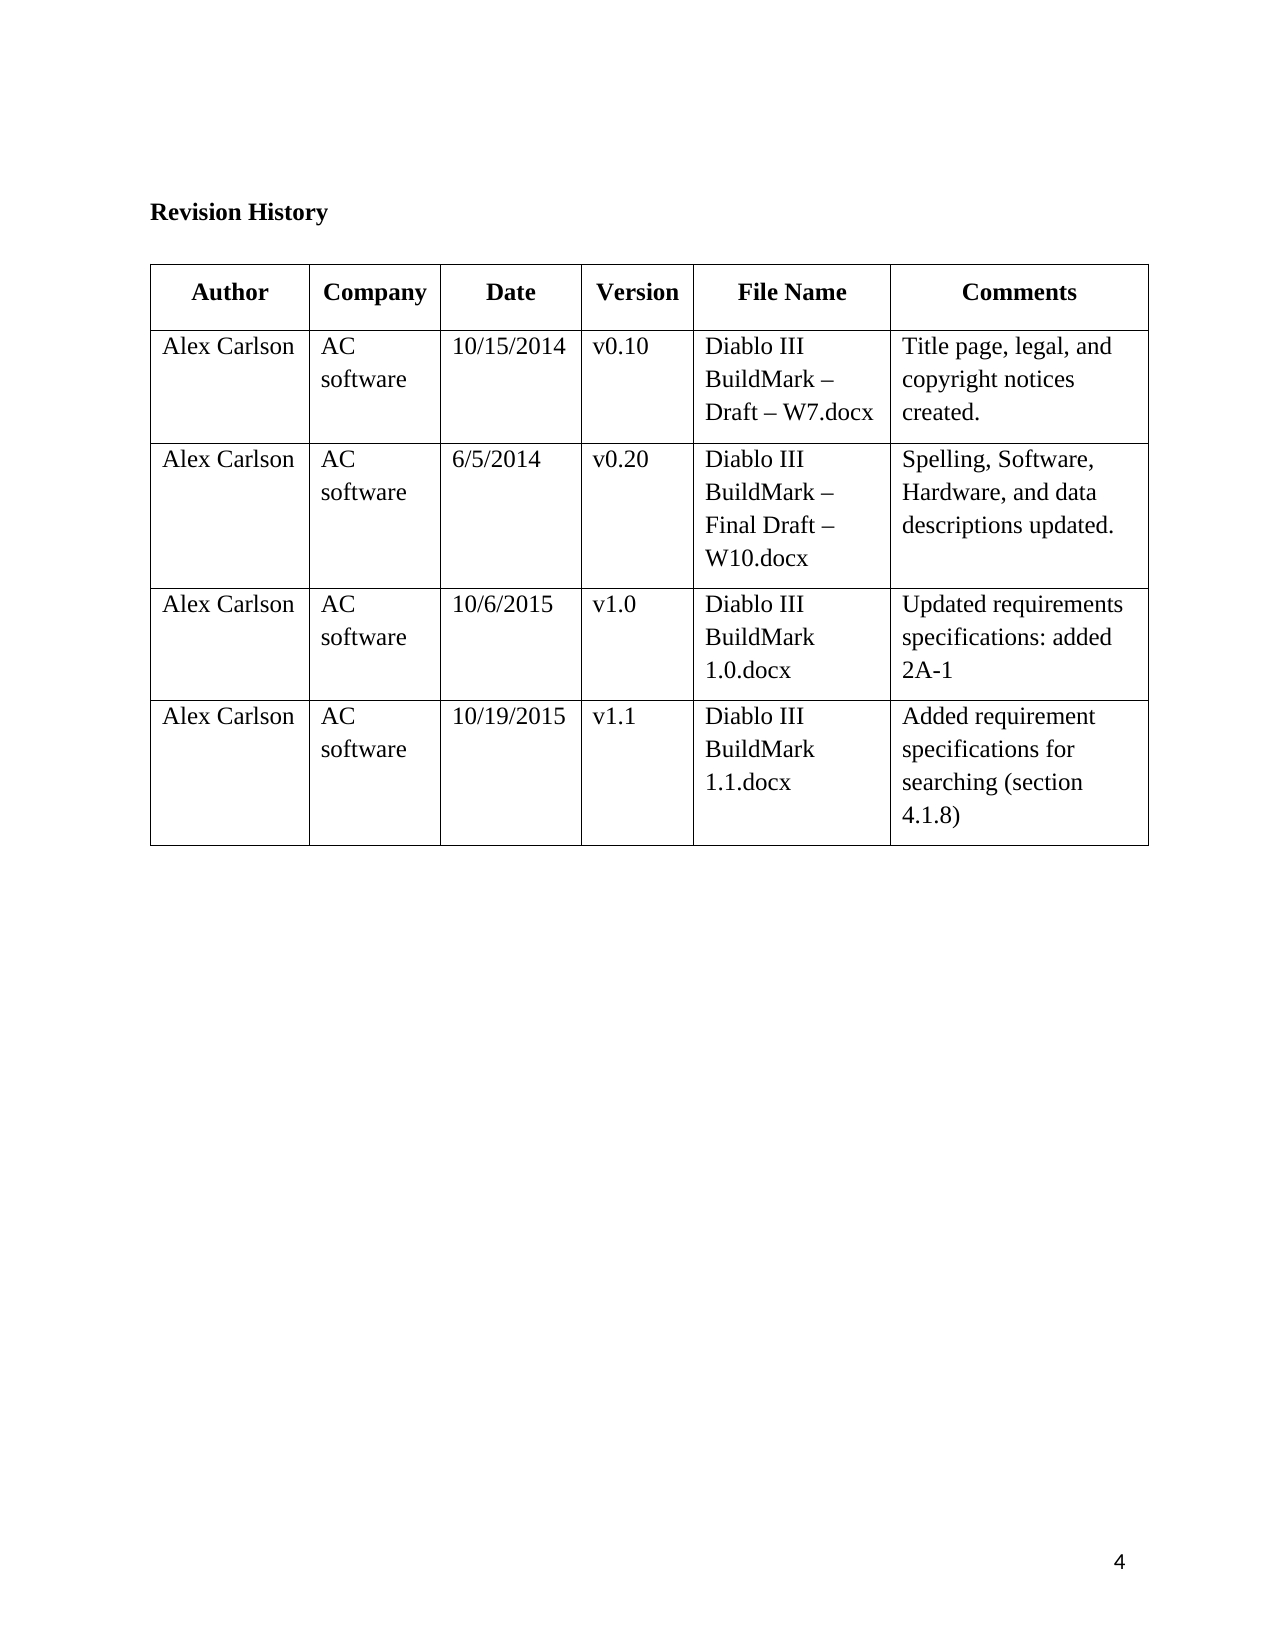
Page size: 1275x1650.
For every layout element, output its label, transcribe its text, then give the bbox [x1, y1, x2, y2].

table_cell Diablo III BuildMark – Final Draft – W10.docx [694, 444, 890, 588]
table_header Company [310, 265, 440, 330]
table_header Comments [891, 265, 1148, 330]
table_cell Updated requirements specifications: added 2A-1 [891, 589, 1148, 700]
table_cell v1.0 [582, 589, 693, 700]
table_cell AC software [310, 444, 440, 588]
table_cell Alex Carlson [151, 331, 309, 443]
table_header Version [582, 265, 693, 330]
table_cell v0.20 [582, 444, 693, 588]
table_cell v0.10 [582, 331, 693, 443]
table_cell 10/19/2015 [441, 701, 581, 845]
table_cell Added requirement specifications for searching (section 4.1.8) [891, 701, 1148, 845]
table_cell AC software [310, 701, 440, 845]
table_cell Alex Carlson [151, 444, 309, 588]
table_cell Alex Carlson [151, 701, 309, 845]
table_cell AC software [310, 589, 440, 700]
table_cell AC software [310, 331, 440, 443]
table_cell 6/5/2014 [441, 444, 581, 588]
table_cell Spelling, Software, Hardware, and data descriptions updated. [891, 444, 1148, 588]
table_cell Alex Carlson [151, 589, 309, 700]
table_cell Diablo III BuildMark 1.0.docx [694, 589, 890, 700]
text Revision History [150, 197, 1125, 226]
table_cell 10/6/2015 [441, 589, 581, 700]
table_cell Title page, legal, and copyright notices created. [891, 331, 1148, 443]
table_cell Diablo III BuildMark 1.1.docx [694, 701, 890, 845]
table_header File Name [694, 265, 890, 330]
table_header Author [151, 265, 309, 330]
table_cell 10/15/2014 [441, 331, 581, 443]
table_cell Diablo III BuildMark – Draft – W7.docx [694, 331, 890, 443]
table_cell v1.1 [582, 701, 693, 845]
table_header Date [441, 265, 581, 330]
